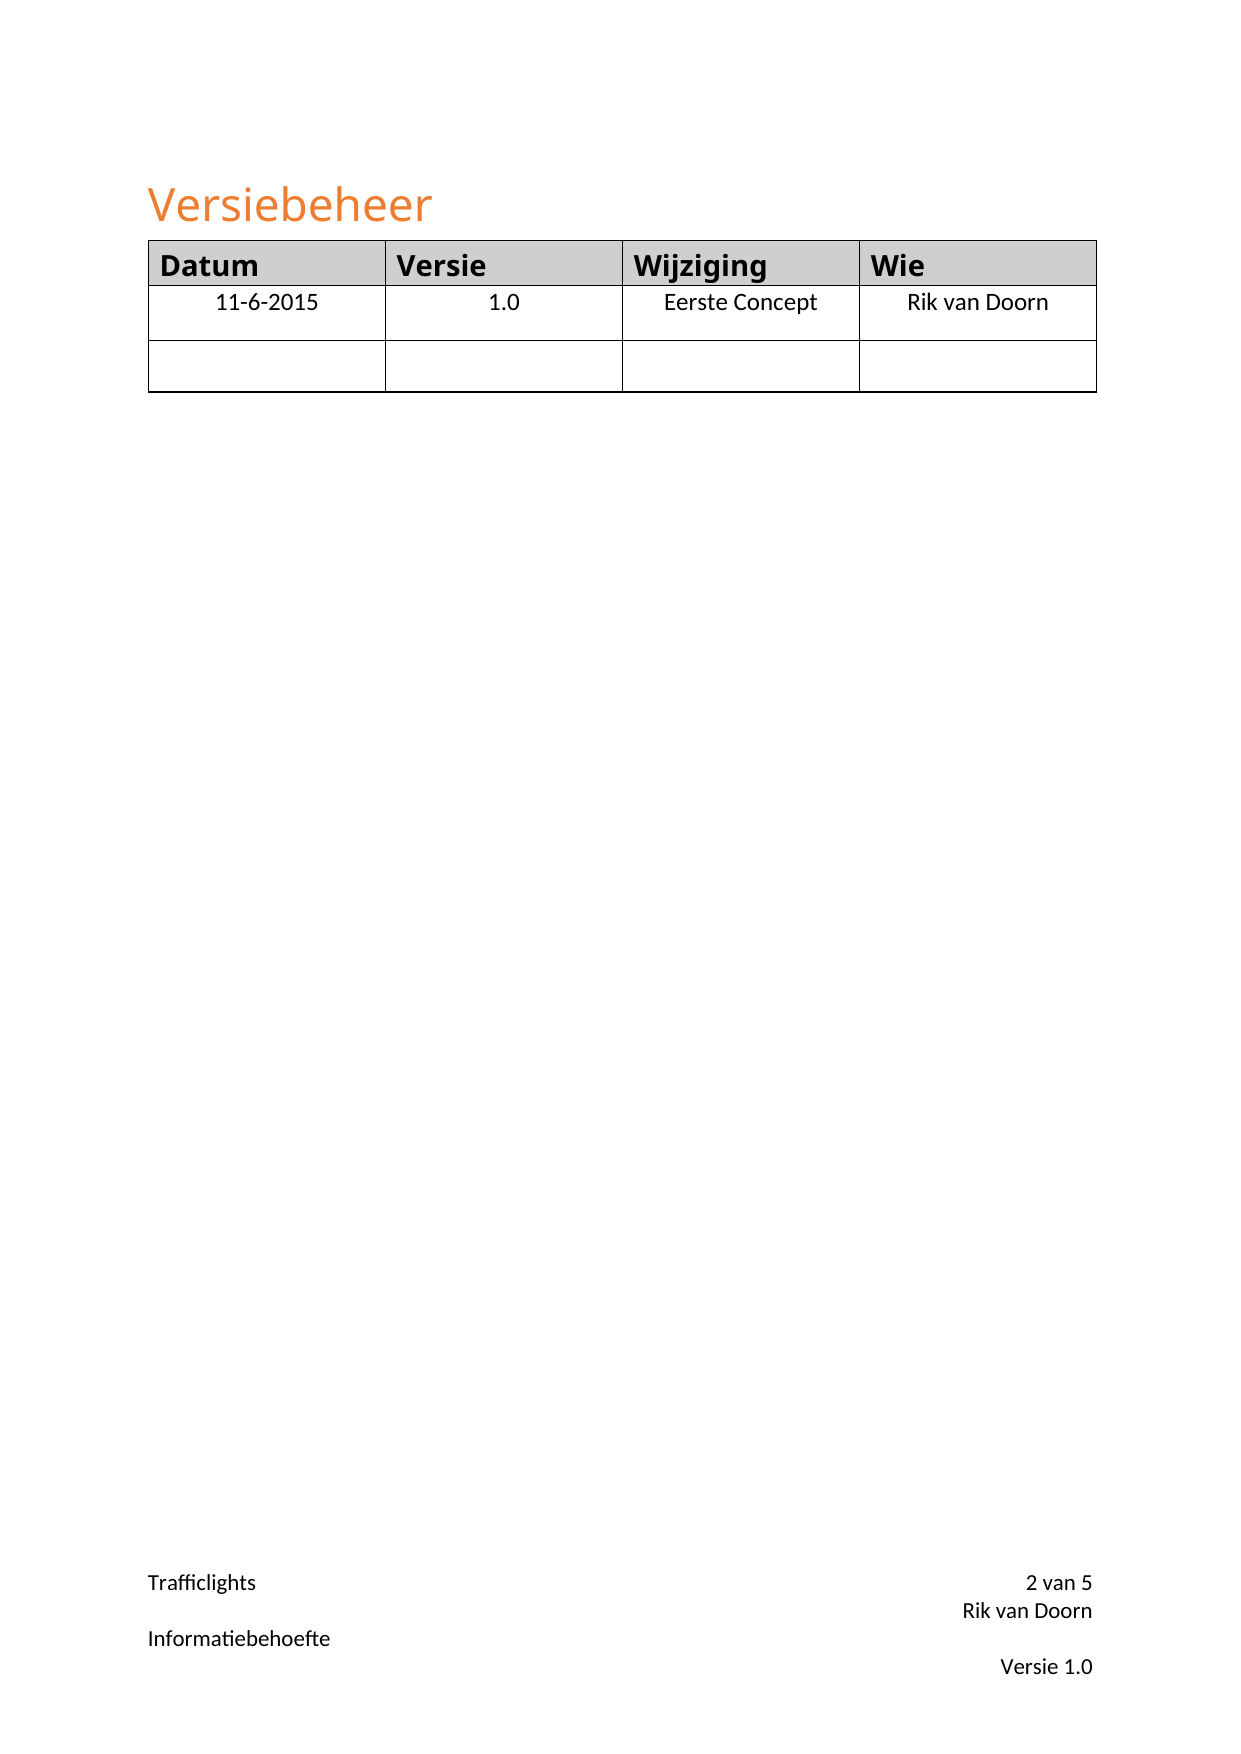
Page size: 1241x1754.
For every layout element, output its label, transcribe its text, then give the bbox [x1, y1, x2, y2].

table_cell Rik van Doorn [860, 286, 1096, 339]
table_cell [149, 341, 385, 391]
table_header Versie [386, 241, 622, 285]
subtitle Versiebeheer [148, 173, 1093, 235]
table_header Wijziging [623, 241, 859, 285]
table_cell Eerste Concept [623, 286, 859, 339]
table_cell [623, 341, 859, 391]
table_header Wie [860, 241, 1096, 285]
table_cell 1.0 [386, 286, 622, 339]
table_header Datum [149, 241, 385, 285]
table_cell 11-6-2015 [149, 286, 385, 339]
table_cell [386, 341, 622, 391]
table_cell [860, 341, 1096, 391]
